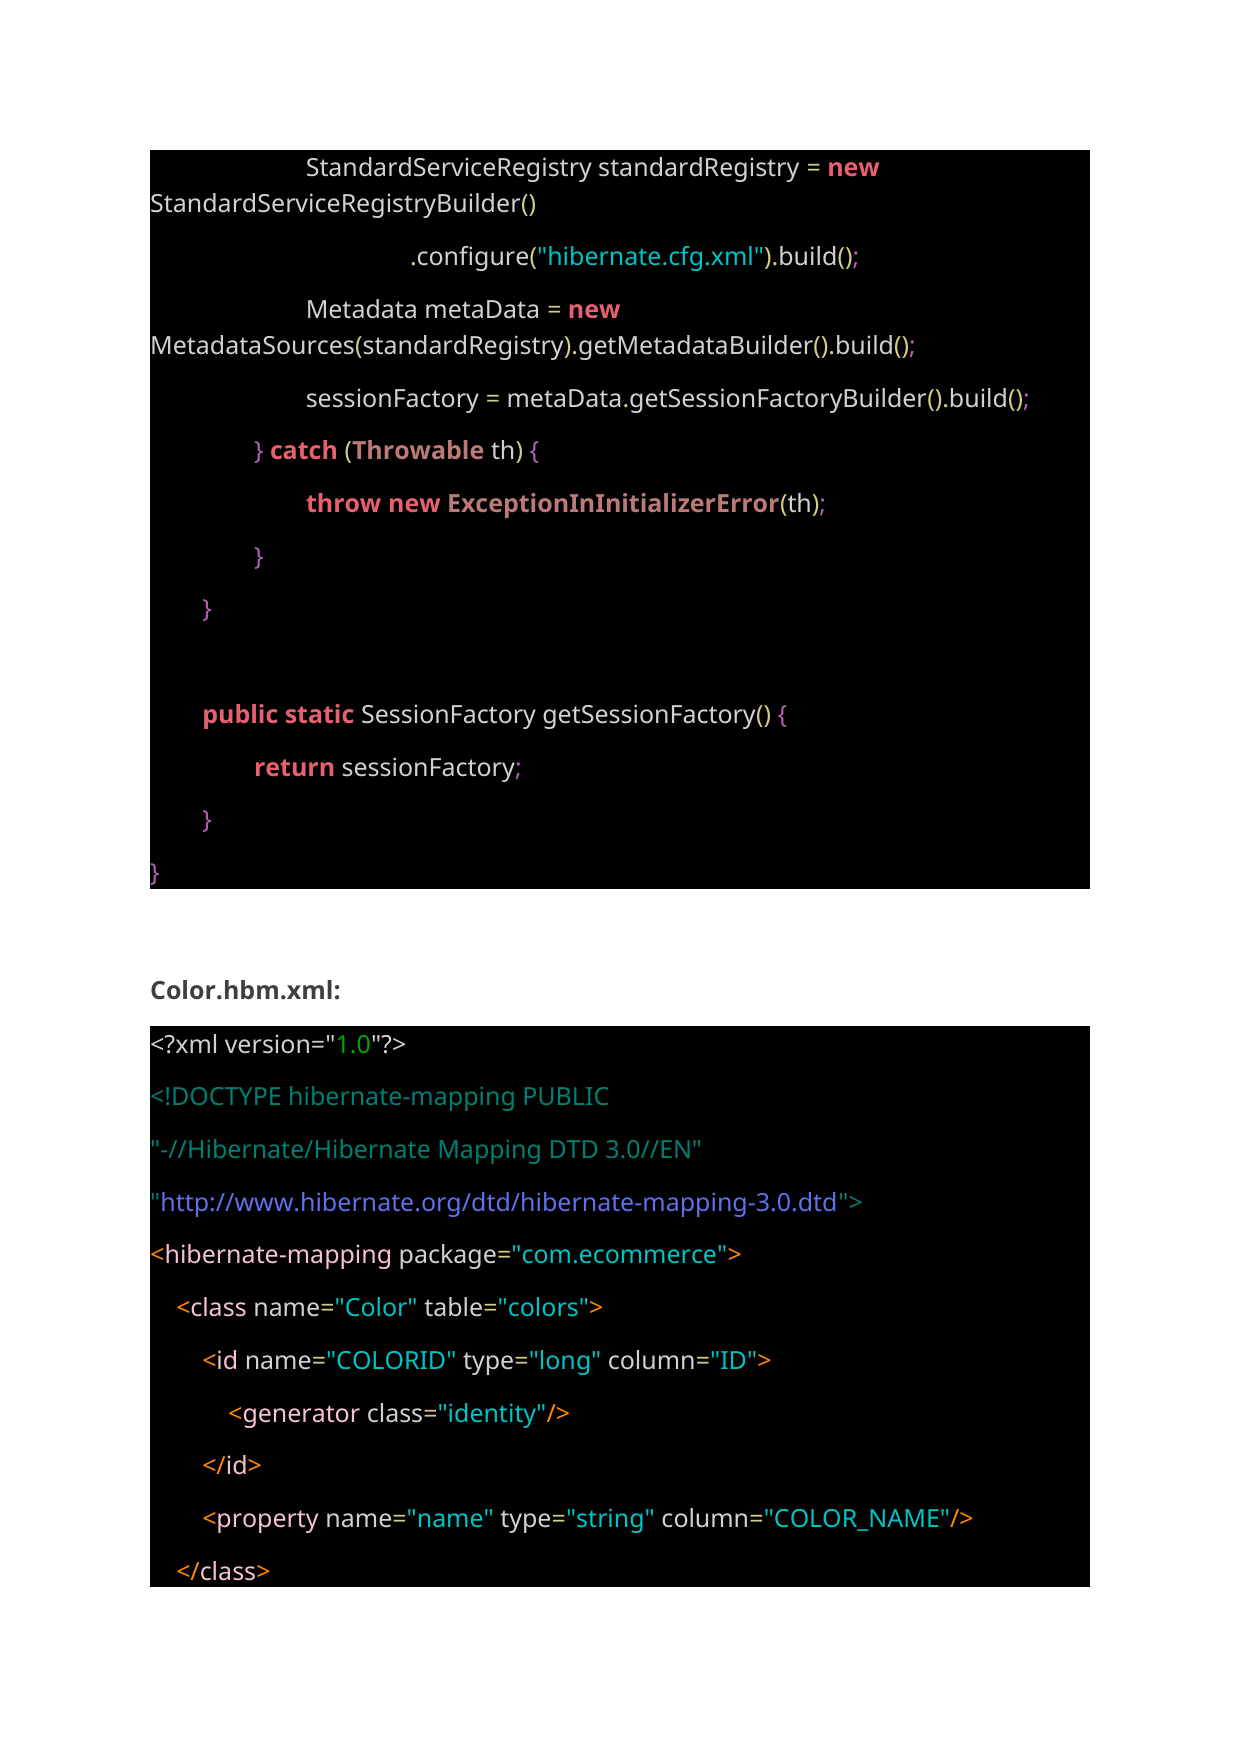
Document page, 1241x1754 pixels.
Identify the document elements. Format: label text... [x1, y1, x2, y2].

text </id> [150, 1448, 1090, 1482]
text "http://www.hibernate.org/dtd/hibernate-mapping-3.0.dtd"> [150, 1184, 1090, 1218]
text <property name="name" type="string" column="COLOR_NAME"/> [150, 1501, 1090, 1535]
text } [150, 854, 1090, 889]
text <generator class="identity"/> [150, 1395, 1090, 1429]
text sessionFactory = metaData.getSessionFactoryBuilder().build(); [150, 380, 1090, 414]
text <class name="Color" table="colors"> [150, 1290, 1090, 1324]
text public static SessionFactory getSessionFactory() { [150, 696, 1090, 731]
text } [150, 538, 1090, 572]
text .configure("hibernate.cfg.xml").build(); [150, 239, 1090, 273]
text <?xml version="1.0"?> [150, 1026, 1090, 1060]
text } catch (Throwable th) { [150, 433, 1090, 467]
text StandardServiceRegistry standardRegistry = new StandardServiceRegistryBuilder() [150, 150, 1090, 220]
text } [150, 802, 1090, 836]
text Color.hbm.xml: [150, 973, 1090, 1007]
text } [150, 591, 1090, 625]
text "-//Hibernate/Hibernate Mapping DTD 3.0//EN" [150, 1132, 1090, 1166]
text throw new ExceptionInInitializerError(th); [150, 486, 1090, 520]
text <!DOCTYPE hibernate-mapping PUBLIC [150, 1079, 1090, 1113]
text return sessionFactory; [150, 749, 1090, 783]
text <hibernate-mapping package="com.ecommerce"> [150, 1237, 1090, 1271]
text </class> [150, 1553, 1090, 1587]
text <id name="COLORID" type="long" column="ID"> [150, 1342, 1090, 1377]
text Metadata metaData = new MetadataSources(standardRegistry).getMetadataBuilder().build(); [150, 291, 1090, 362]
